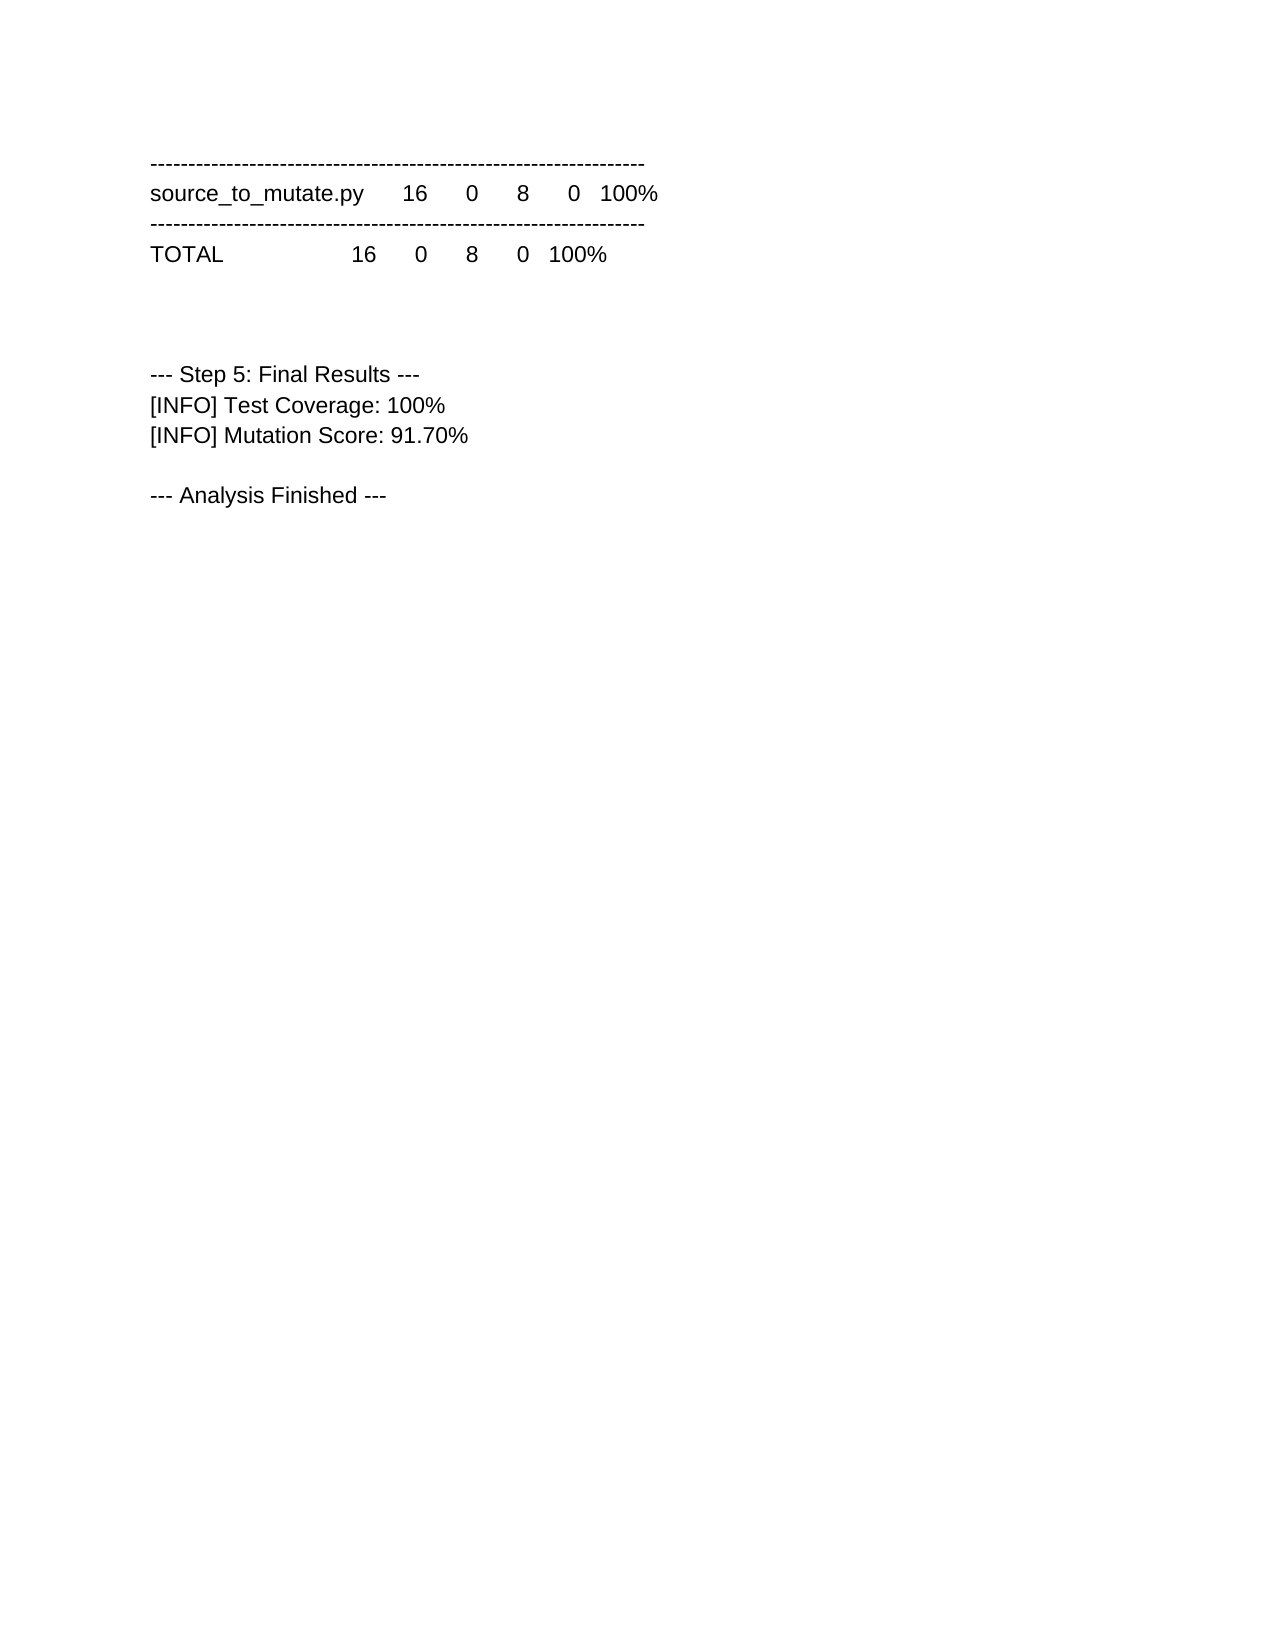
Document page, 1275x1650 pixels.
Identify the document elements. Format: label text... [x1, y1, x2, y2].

text TOTAL 16 0 8 0 100% [150, 241, 1125, 267]
text [INFO] Mutation Score: 91.70% [150, 422, 1125, 448]
text source_to_mutate.py 16 0 8 0 100% [150, 180, 1125, 207]
text [INFO] Test Coverage: 100% [150, 392, 1125, 418]
text ----------------------------------------------------------------- [150, 150, 1125, 176]
text --- Analysis Finished --- [150, 482, 1125, 509]
text ----------------------------------------------------------------- [150, 210, 1125, 237]
text --- Step 5: Final Results --- [150, 361, 1125, 388]
